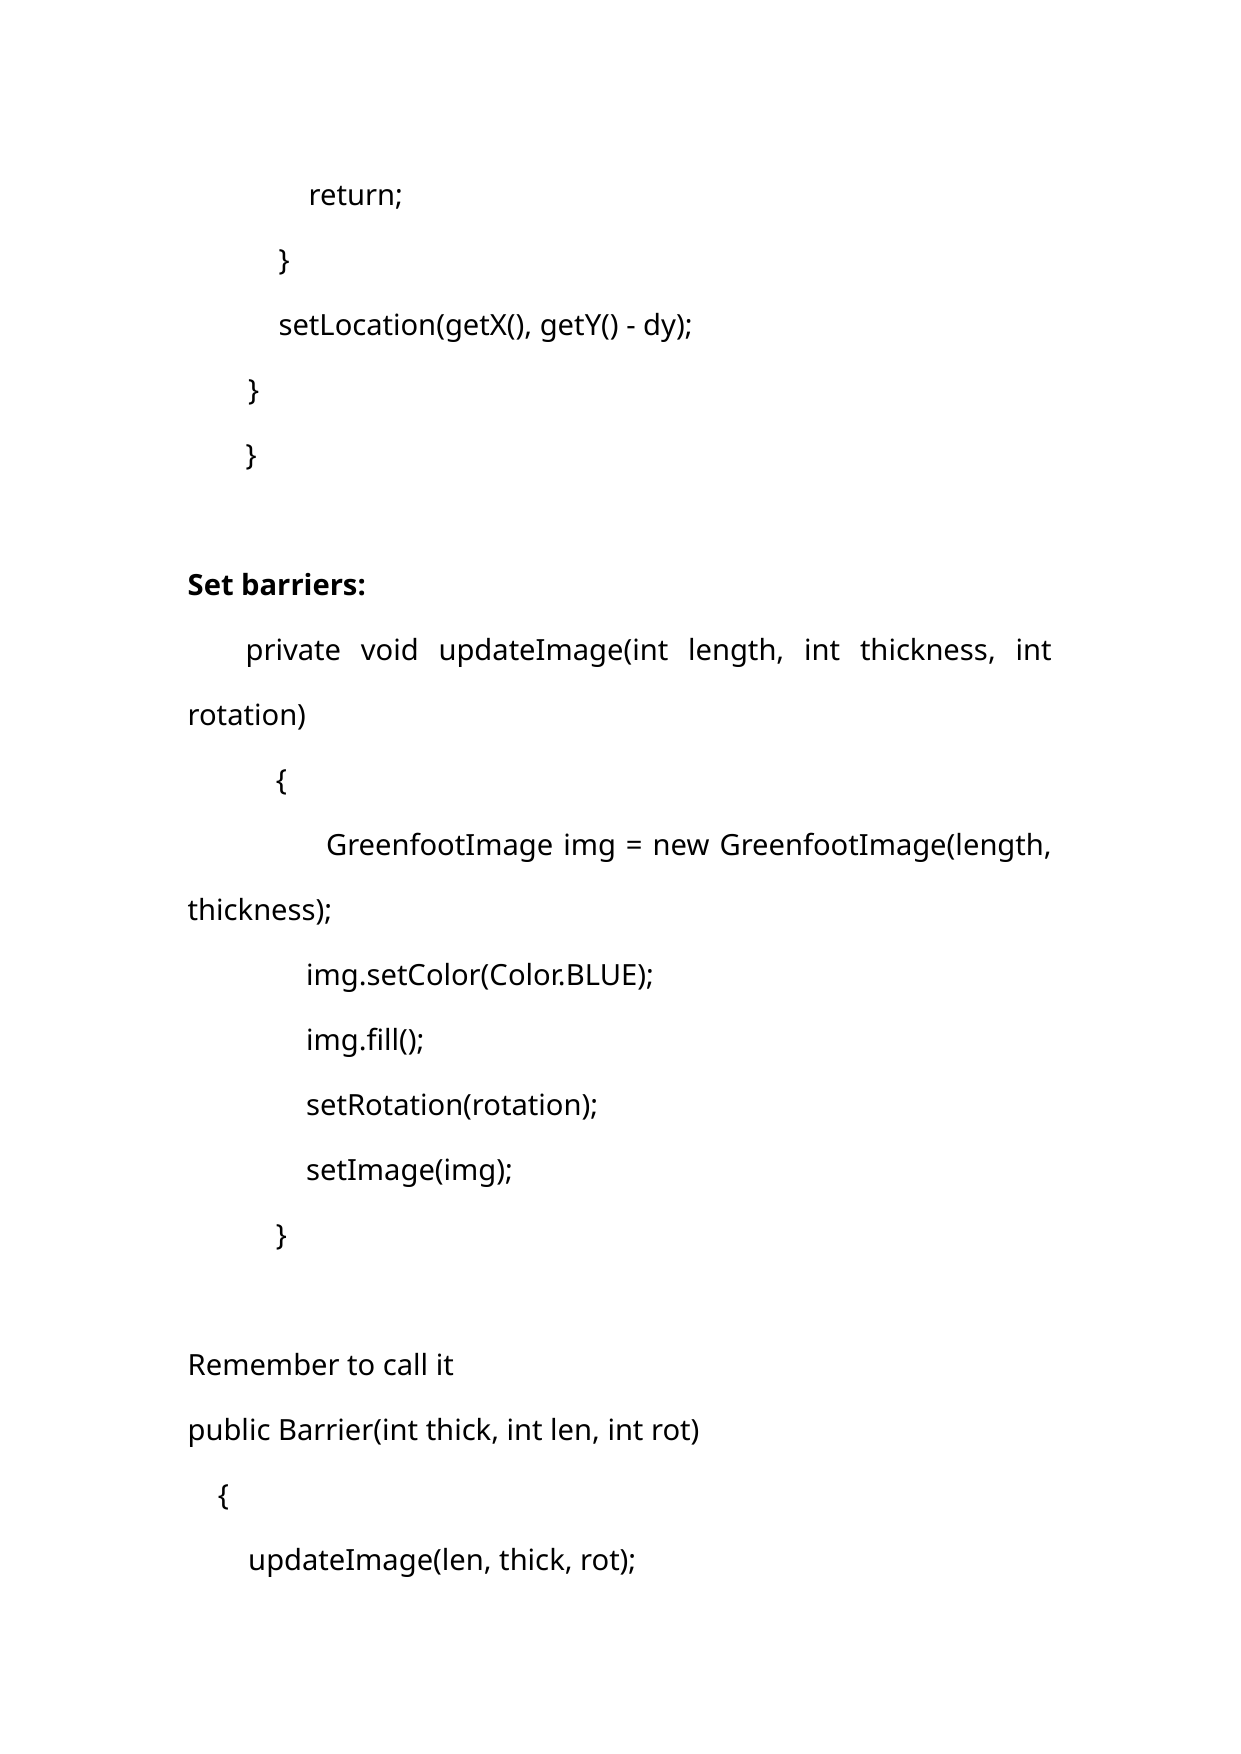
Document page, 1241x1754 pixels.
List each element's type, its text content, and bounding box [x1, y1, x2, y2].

text updateImage(len, thick, rot); [187, 1527, 1053, 1592]
text img.fill(); [187, 1007, 1053, 1072]
text return; [187, 162, 1053, 227]
text } [187, 1202, 1053, 1267]
text Remember to call it [187, 1332, 1053, 1397]
text public Barrier(int thick, int len, int rot) [187, 1397, 1053, 1462]
text } [187, 357, 1053, 422]
text img.setColor(Color.BLUE); [187, 942, 1053, 1007]
text setRotation(rotation); [187, 1072, 1053, 1137]
text GreenfootImage img = new GreenfootImage(length, thickness); [187, 812, 1053, 942]
text private void updateImage(int length, int thickness, int rotation) [187, 617, 1053, 747]
text { [187, 747, 1053, 812]
text Set barriers: [187, 552, 1053, 617]
text { [187, 1462, 1053, 1527]
text } [187, 422, 1053, 487]
text setImage(img); [187, 1137, 1053, 1202]
text setLocation(getX(), getY() - dy); [187, 292, 1053, 357]
text } [187, 227, 1053, 292]
